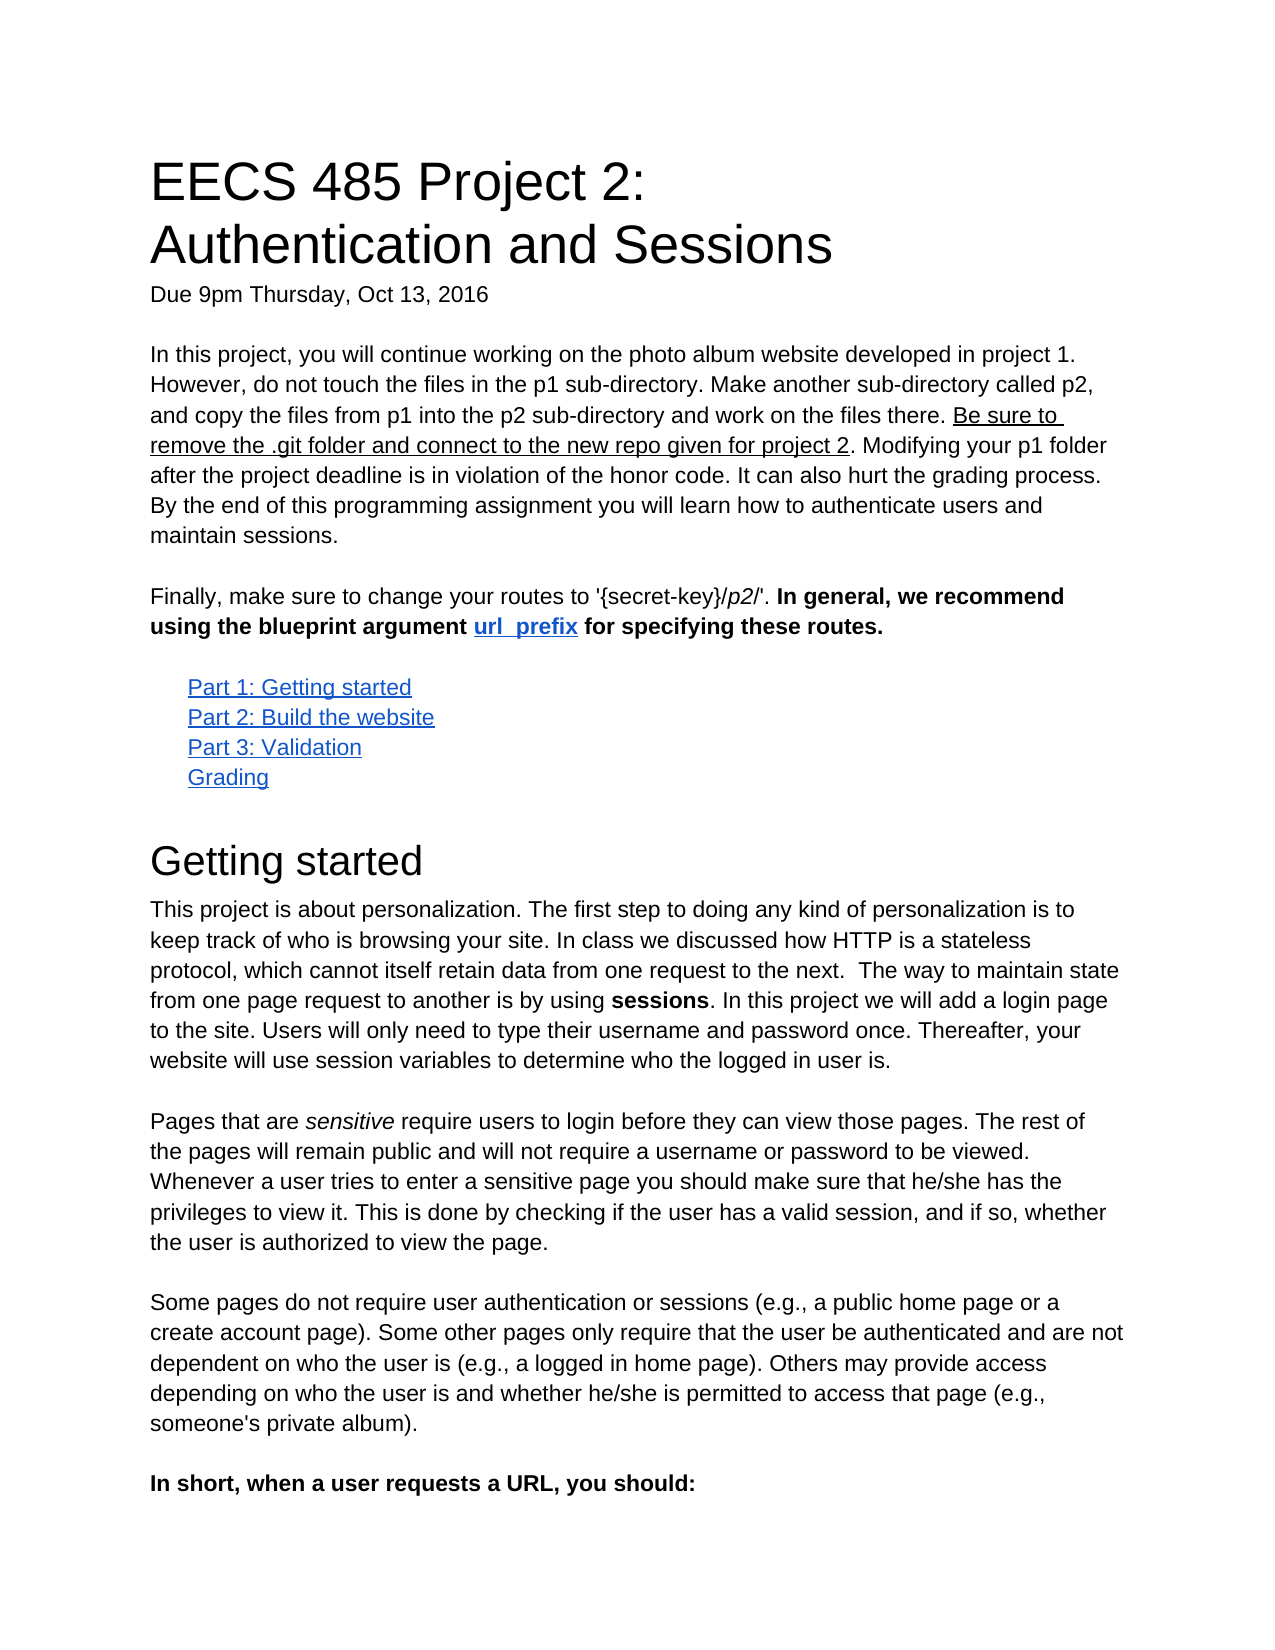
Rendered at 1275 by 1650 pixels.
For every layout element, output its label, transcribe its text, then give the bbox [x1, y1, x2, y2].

text Grading [187, 764, 1125, 791]
text Part 2: Build the website [187, 704, 1125, 730]
text This project is about personalization. The first step to doing any kind of personalization is to keep track of who is browsing your site. In class we discussed how HTTP is a stateless protocol, which cannot itself retain data from one request to the next. The way to maintain state from one page request to another is by using sessions. In this project we will add a login page to the site. Users will only need to type their username and password once. Thereafter, your website will use session variables to determine who the logged in user is. [150, 896, 1125, 1074]
text Some pages do not require user authentication or sessions (e.g., a public home page or a create account page). Some other pages only require that the user be authenticated and are not dependent on who the user is (e.g., a logged in home page). Others may provide access depending on who the user is and whether he/she is permitted to access that page (e.g., someone's private album). [150, 1289, 1125, 1436]
text Part 1: Getting started [187, 673, 1125, 700]
text In short, when a user requests a URL, you should: [150, 1470, 1125, 1497]
text Pages that are sensitive require users to login before they can view those pages. The rest of the pages will remain public and will not require a username or password to be viewed. Whenever a user tries to enter a sensitive page you should make sure that he/she has the privileges to view it. This is done by checking if the user has a valid session, and if so, whether the user is authorized to view the page. [150, 1108, 1125, 1255]
text In this project, you will continue working on the photo album website developed in project 1. However, do not touch the files in the p1 sub-directory. Make another sub-directory called p2, and copy the files from p1 into the p2 sub-directory and work on the files there. Be sure to remove the .git folder and connect to the new repo given for project 2. Modifying your p1 folder after the project deadline is in violation of the honor code. It can also hurt the grading process. By the end of this programming assignment you will learn how to authenticate users and maintain sessions. [150, 341, 1125, 549]
text Finally, make sure to change your routes to '{secret-key}/p2/'. In general, we recommend using the blueprint argument url_prefix for specifying these routes. [150, 583, 1125, 639]
title EECS 485 Project 2: Authentication and Sessions [150, 150, 1125, 274]
text Part 3: Validation [187, 734, 1125, 760]
subtitle Getting started [150, 836, 1125, 884]
text Due 9pm Thursday, Oct 13, 2016 [150, 281, 1125, 307]
